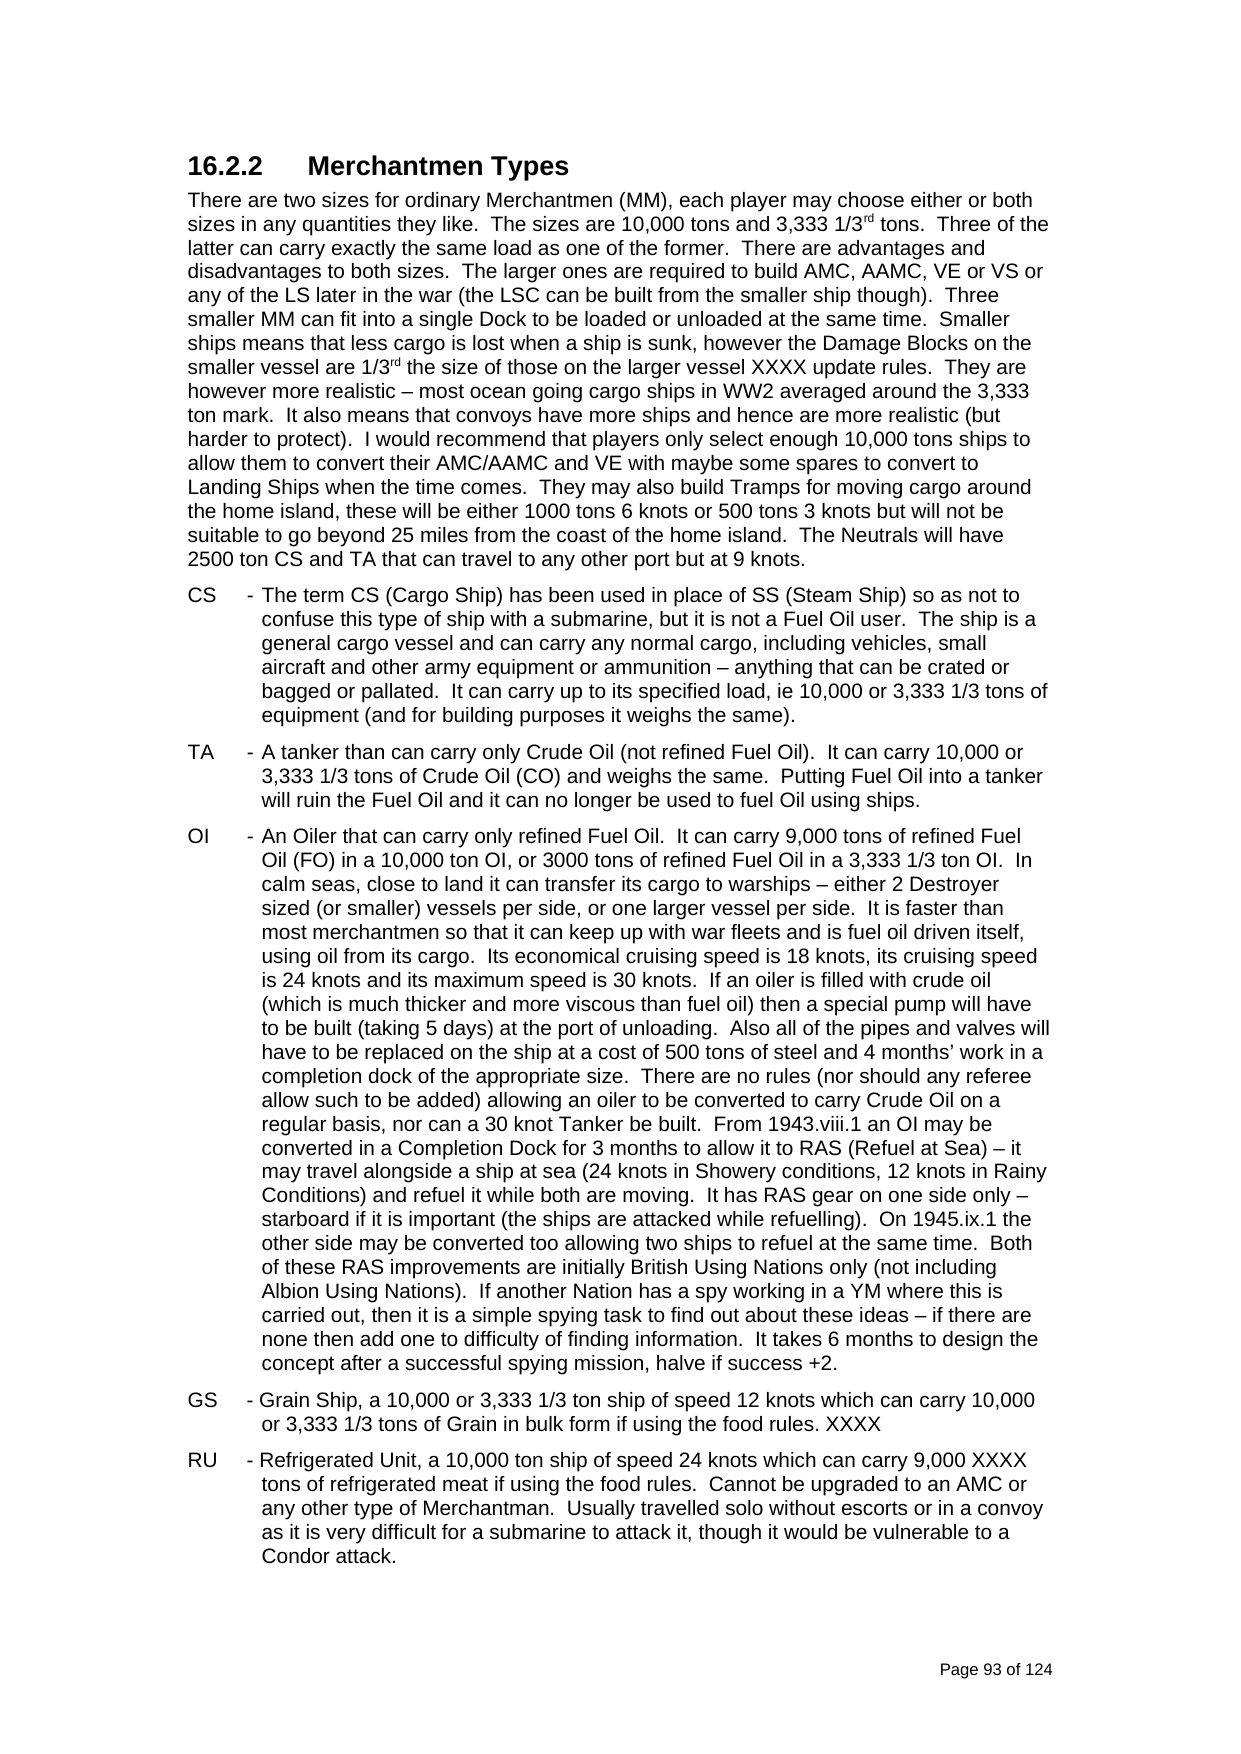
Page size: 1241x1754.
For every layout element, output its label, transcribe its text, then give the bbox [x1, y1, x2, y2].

text OI - An Oiler that can carry only refined Fuel Oil. It can carry 9,000 tons of refined Fuel Oil (FO) in a 10,000 ton OI, or 3000 tons of refined Fuel Oil in a 3,333 1/3 ton OI. In calm seas, close to land it can transfer its cargo to warships – either 2 Destroyer sized (or smaller) vessels per side, or one larger vessel per side. It is faster than most merchantmen so that it can keep up with war fleets and is fuel oil driven itself, using oil from its cargo. Its economical cruising speed is 18 knots, its cruising speed is 24 knots and its maximum speed is 30 knots. If an oiler is filled with crude oil (which is much thicker and more viscous than fuel oil) then a special pump will have to be built (taking 5 days) at the port of unloading. Also all of the pipes and valves will have to be replaced on the ship at a cost of 500 tons of steel and 4 months’ work in a completion dock of the appropriate size. There are no rules (nor should any referee allow such to be added) allowing an oiler to be converted to carry Crude Oil on a regular basis, nor can a 30 knot Tanker be built. From 1943.viii.1 an OI may be converted in a Completion Dock for 3 months to allow it to RAS (Refuel at Sea) – it may travel alongside a ship at sea (24 knots in Showery conditions, 12 knots in Rainy Conditions) and refuel it while both are moving. It has RAS gear on one side only – starboard if it is important (the ships are attacked while refuelling). On 1945.ix.1 the other side may be converted too allowing two ships to refuel at the same time. Both of these RAS improvements are initially British Using Nations only (not including Albion Using Nations). If another Nation has a spy working in a YM where this is carried out, then it is a simple spying task to find out about these ideas – if there are none then add one to difficulty of finding information. It takes 6 months to design the concept after a successful spying mission, halve if success +2. [187, 824, 1053, 1375]
text TA - A tanker than can carry only Crude Oil (not refined Fuel Oil). It can carry 10,000 or 3,333 1/3 tons of Crude Oil (CO) and weighs the same. Putting Fuel Oil into a tanker will ruin the Fuel Oil and it can no longer be used to fuel Oil using ships. [187, 739, 1053, 811]
text RU - Refrigerated Unit, a 10,000 ton ship of speed 24 knots which can carry 9,000 XXXX tons of refrigerated meat if using the food rules. Cannot be upgraded to an AMC or any other type of Merchantman. Usually travelled solo without escorts or in a convoy as it is very difficult for a submarine to attack it, though it would be vulnerable to a Condor attack. [187, 1448, 1053, 1568]
text CS - The term CS (Cargo Ship) has been used in place of SS (Steam Ship) so as not to confuse this type of ship with a submarine, but it is not a Fuel Oil user. The ship is a general cargo vessel and can carry any normal cargo, including vehicles, small aircraft and other army equipment or ammunition – anything that can be crated or bagged or pallated. It can carry up to its specified load, ie 10,000 or 3,333 1/3 tons of equipment (and for building purposes it weighs the same). [187, 583, 1053, 727]
text There are two sizes for ordinary Merchantmen (MM), each player may choose either or both sizes in any quantities they like. The sizes are 10,000 tons and 3,333 1/3rd tons. Three of the latter can carry exactly the same load as one of the former. There are advantages and disadvantages to both sizes. The larger ones are required to build AMC, AAMC, VE or VS or any of the LS later in the war (the LSC can be built from the smaller ship though). Three smaller MM can fit into a single Dock to be loaded or unloaded at the same time. Smaller ships means that less cargo is lost when a ship is sunk, however the Damage Blocks on the smaller vessel are 1/3rd the size of those on the larger vessel XXXX update rules. They are however more realistic – most ocean going cargo ships in WW2 averaged around the 3,333 ton mark. It also means that convoys have more ships and hence are more realistic (but harder to protect). I would recommend that players only select enough 10,000 tons ships to allow them to convert their AMC/AAMC and VE with maybe some spares to convert to Landing Ships when the time comes. They may also build Tramps for moving cargo around the home island, these will be either 1000 tons 6 knots or 500 tons 3 knots but will not be suitable to go beyond 25 miles from the coast of the home island. The Neutrals will have 2500 ton CS and TA that can travel to any other port but at 9 knots. [187, 187, 1053, 571]
subtitle Merchantmen Types [187, 150, 1053, 181]
text GS - Grain Ship, a 10,000 or 3,333 1/3 ton ship of speed 12 knots which can carry 10,000 or 3,333 1/3 tons of Grain in bulk form if using the food rules. XXXX [187, 1387, 1053, 1435]
